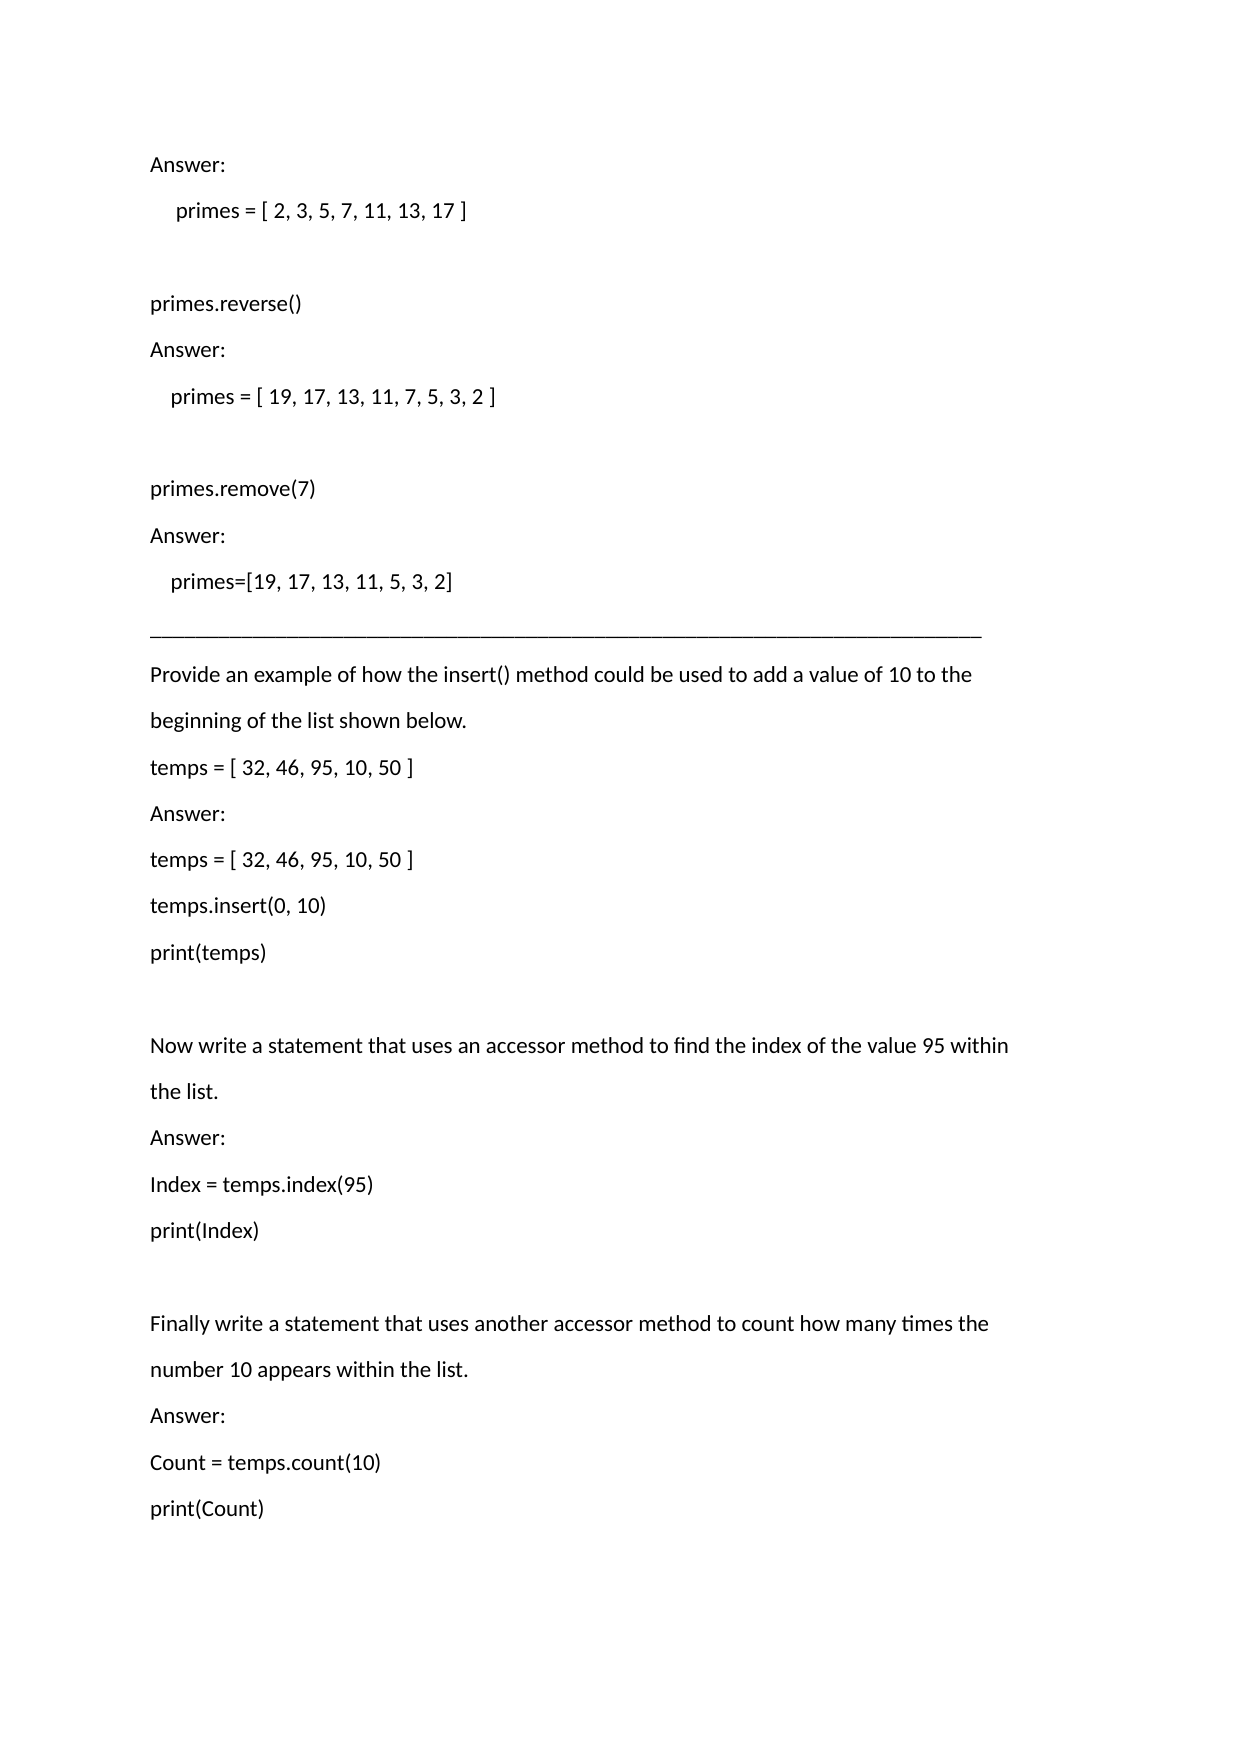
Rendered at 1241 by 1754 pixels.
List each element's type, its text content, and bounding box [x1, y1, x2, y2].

text temps = [ 32, 46, 95, 10, 50 ] [150, 753, 1090, 781]
text Answer: [150, 1402, 1090, 1429]
text Answer: [150, 799, 1090, 827]
text Finally write a statement that uses another accessor method to count how many times the [150, 1309, 1090, 1337]
text Answer: [150, 335, 1090, 363]
text the list. [150, 1077, 1090, 1105]
text Provide an example of how the insert() method could be used to add a value of 10 to the [150, 660, 1090, 688]
text print(Count) [150, 1494, 1090, 1522]
text primes = [ 2, 3, 5, 7, 11, 13, 17 ] [150, 196, 1090, 224]
text primes.remove(7) [150, 474, 1090, 502]
text Index = temps.index(95) [150, 1170, 1090, 1198]
text Count = temps.count(10) [150, 1448, 1090, 1476]
text primes = [ 19, 17, 13, 11, 7, 5, 3, 2 ] [150, 382, 1090, 410]
text Now write a statement that uses an accessor method to find the index of the value 95 within [150, 1031, 1090, 1059]
text Answer: [150, 1123, 1090, 1151]
text _________________________________________________________________________ [150, 613, 1090, 642]
text primes=[19, 17, 13, 11, 5, 3, 2] [150, 567, 1090, 595]
text beginning of the list shown below. [150, 706, 1090, 734]
text Answer: [150, 150, 1090, 178]
text temps = [ 32, 46, 95, 10, 50 ] [150, 845, 1090, 873]
text Answer: [150, 521, 1090, 549]
text primes.reverse() [150, 289, 1090, 317]
text print(Index) [150, 1216, 1090, 1244]
text print(temps) [150, 938, 1090, 966]
text temps.insert(0, 10) [150, 892, 1090, 920]
text number 10 appears within the list. [150, 1355, 1090, 1383]
